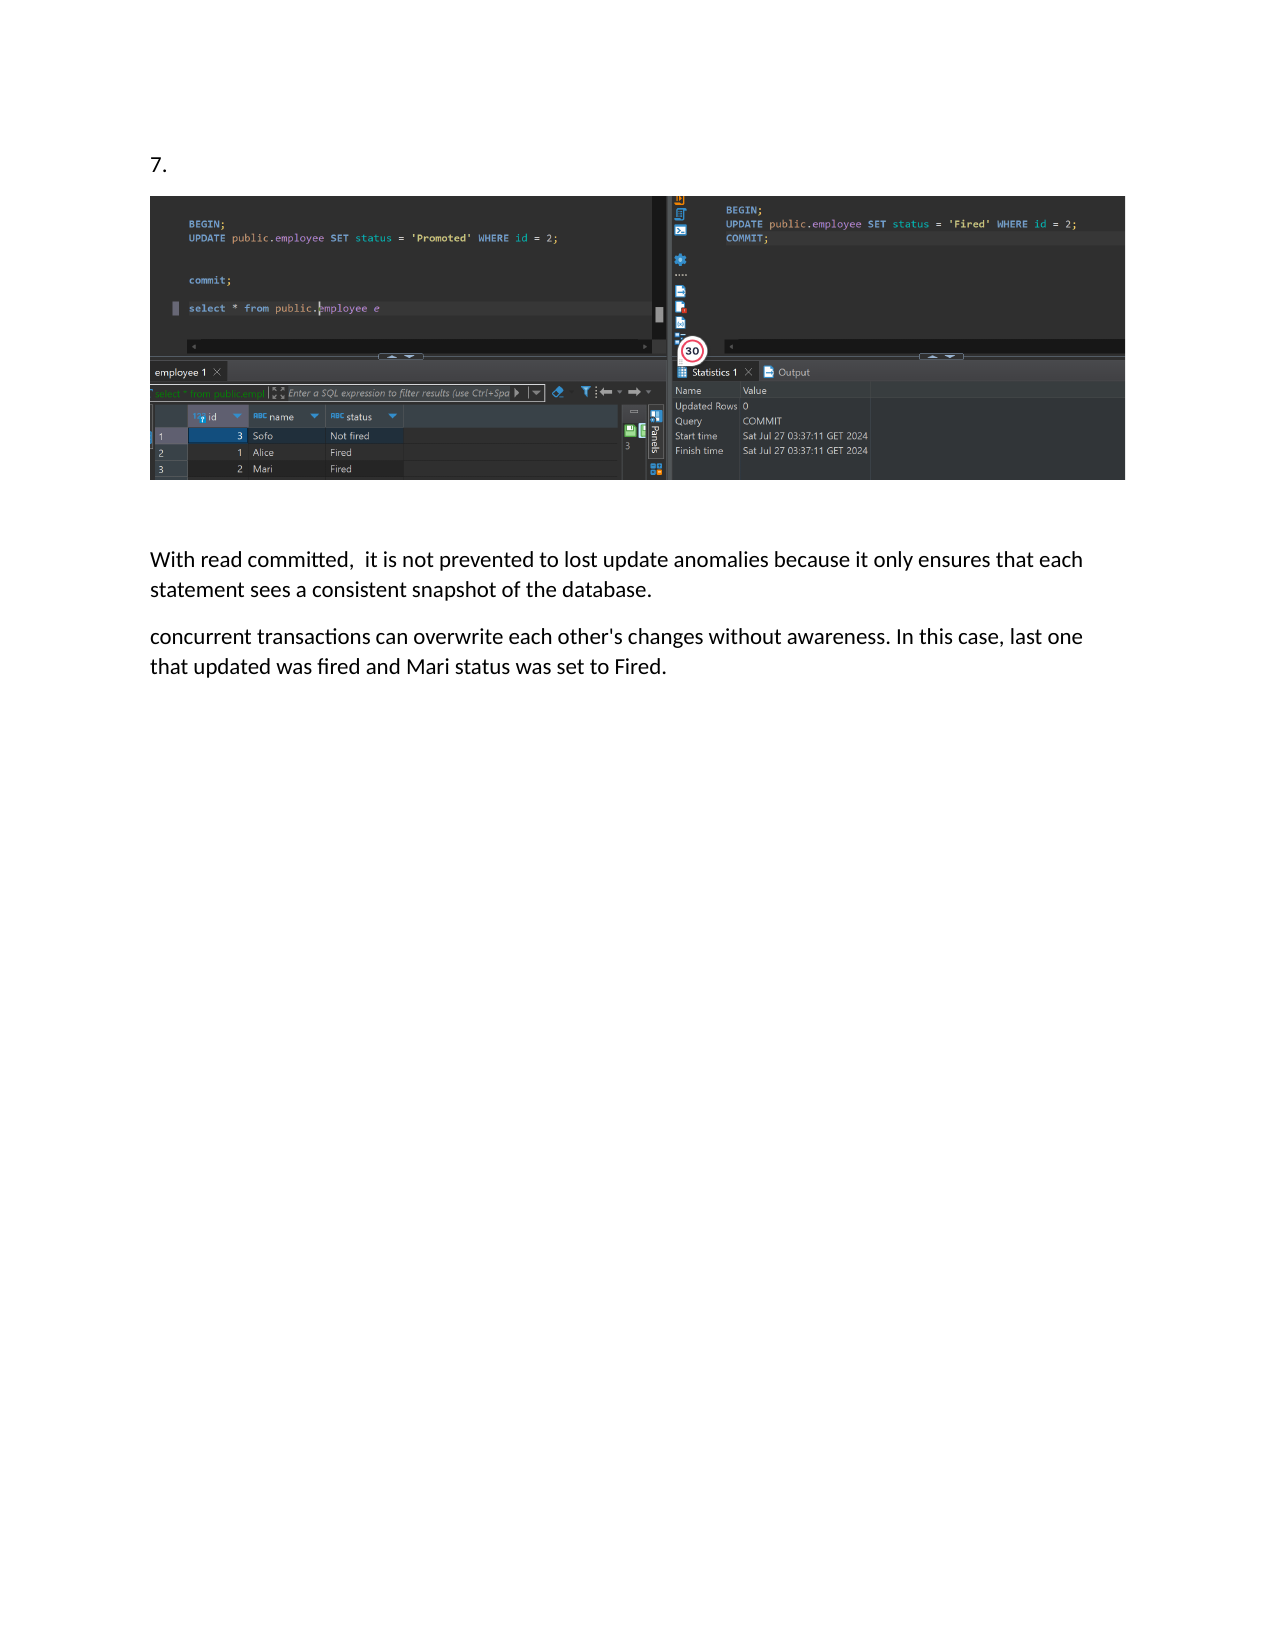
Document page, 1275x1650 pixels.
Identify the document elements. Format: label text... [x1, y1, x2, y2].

text concurrent transactions can overwrite each other's changes without awareness. In this case, last one that updated was fired and Mari status was set to Fired. [150, 622, 1125, 680]
text 7. [150, 150, 1125, 178]
picture [150, 196, 1125, 480]
text With read committed, it is not prevented to lost update anomalies because it only ensures that each statement sees a consistent snapshot of the database. [150, 545, 1125, 603]
